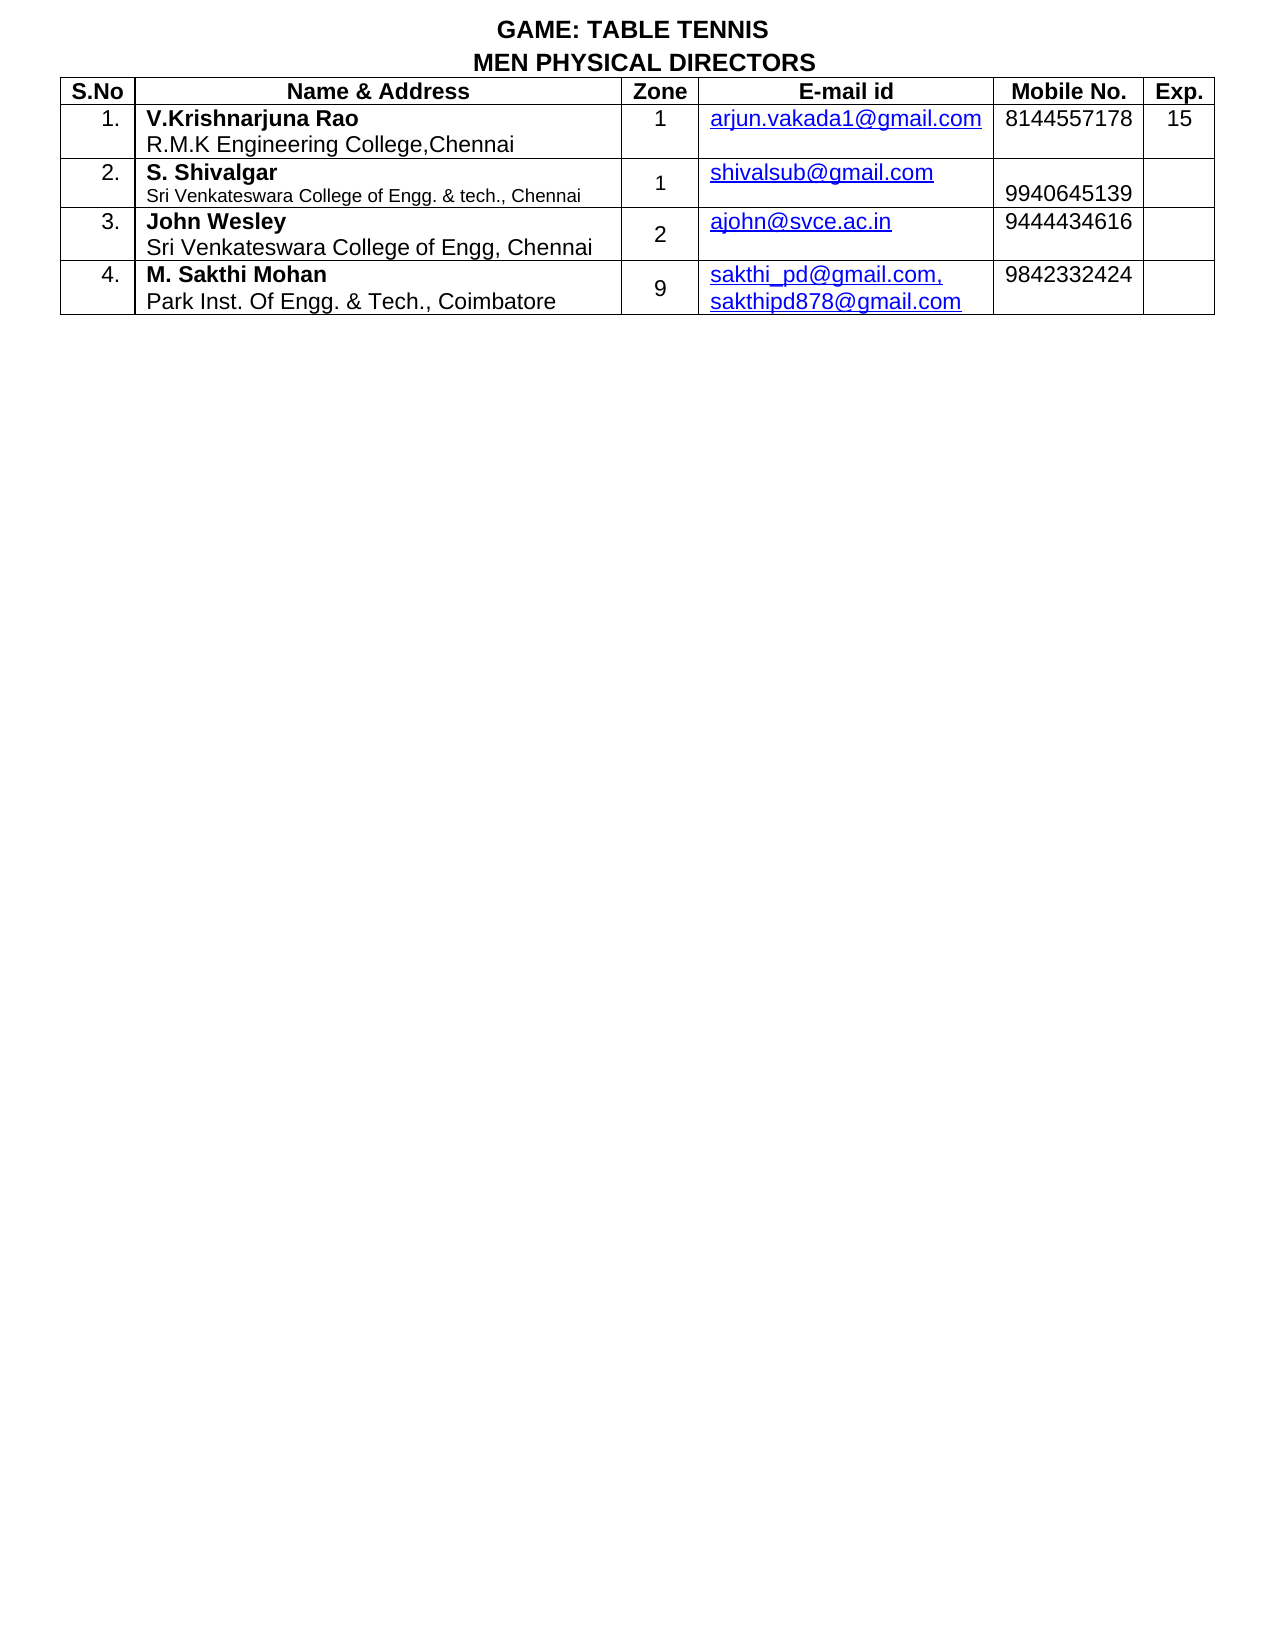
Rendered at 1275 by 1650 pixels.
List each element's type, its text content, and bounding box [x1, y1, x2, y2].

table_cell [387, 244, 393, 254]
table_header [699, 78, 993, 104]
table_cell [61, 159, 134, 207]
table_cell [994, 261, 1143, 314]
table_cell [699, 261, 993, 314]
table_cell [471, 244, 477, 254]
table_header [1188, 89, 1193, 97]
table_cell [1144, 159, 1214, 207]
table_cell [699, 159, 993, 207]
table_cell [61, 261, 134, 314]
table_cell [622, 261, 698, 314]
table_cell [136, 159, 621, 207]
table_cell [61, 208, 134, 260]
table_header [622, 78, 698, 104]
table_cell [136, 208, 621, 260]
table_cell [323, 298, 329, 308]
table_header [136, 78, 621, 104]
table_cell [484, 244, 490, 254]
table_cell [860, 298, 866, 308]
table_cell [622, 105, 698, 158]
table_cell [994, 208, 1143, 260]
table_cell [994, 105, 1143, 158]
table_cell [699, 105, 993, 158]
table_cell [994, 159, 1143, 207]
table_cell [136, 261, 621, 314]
text GAME: TABLE TENNIS [422, 15, 1228, 43]
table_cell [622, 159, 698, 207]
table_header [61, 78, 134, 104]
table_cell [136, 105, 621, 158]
text MEN PHYSICAL DIRECTORS [459, 48, 1228, 77]
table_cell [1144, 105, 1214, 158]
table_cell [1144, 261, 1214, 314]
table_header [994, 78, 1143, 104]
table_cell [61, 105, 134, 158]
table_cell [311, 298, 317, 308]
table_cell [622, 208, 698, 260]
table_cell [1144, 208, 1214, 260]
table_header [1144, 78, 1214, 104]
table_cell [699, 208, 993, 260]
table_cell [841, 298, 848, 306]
